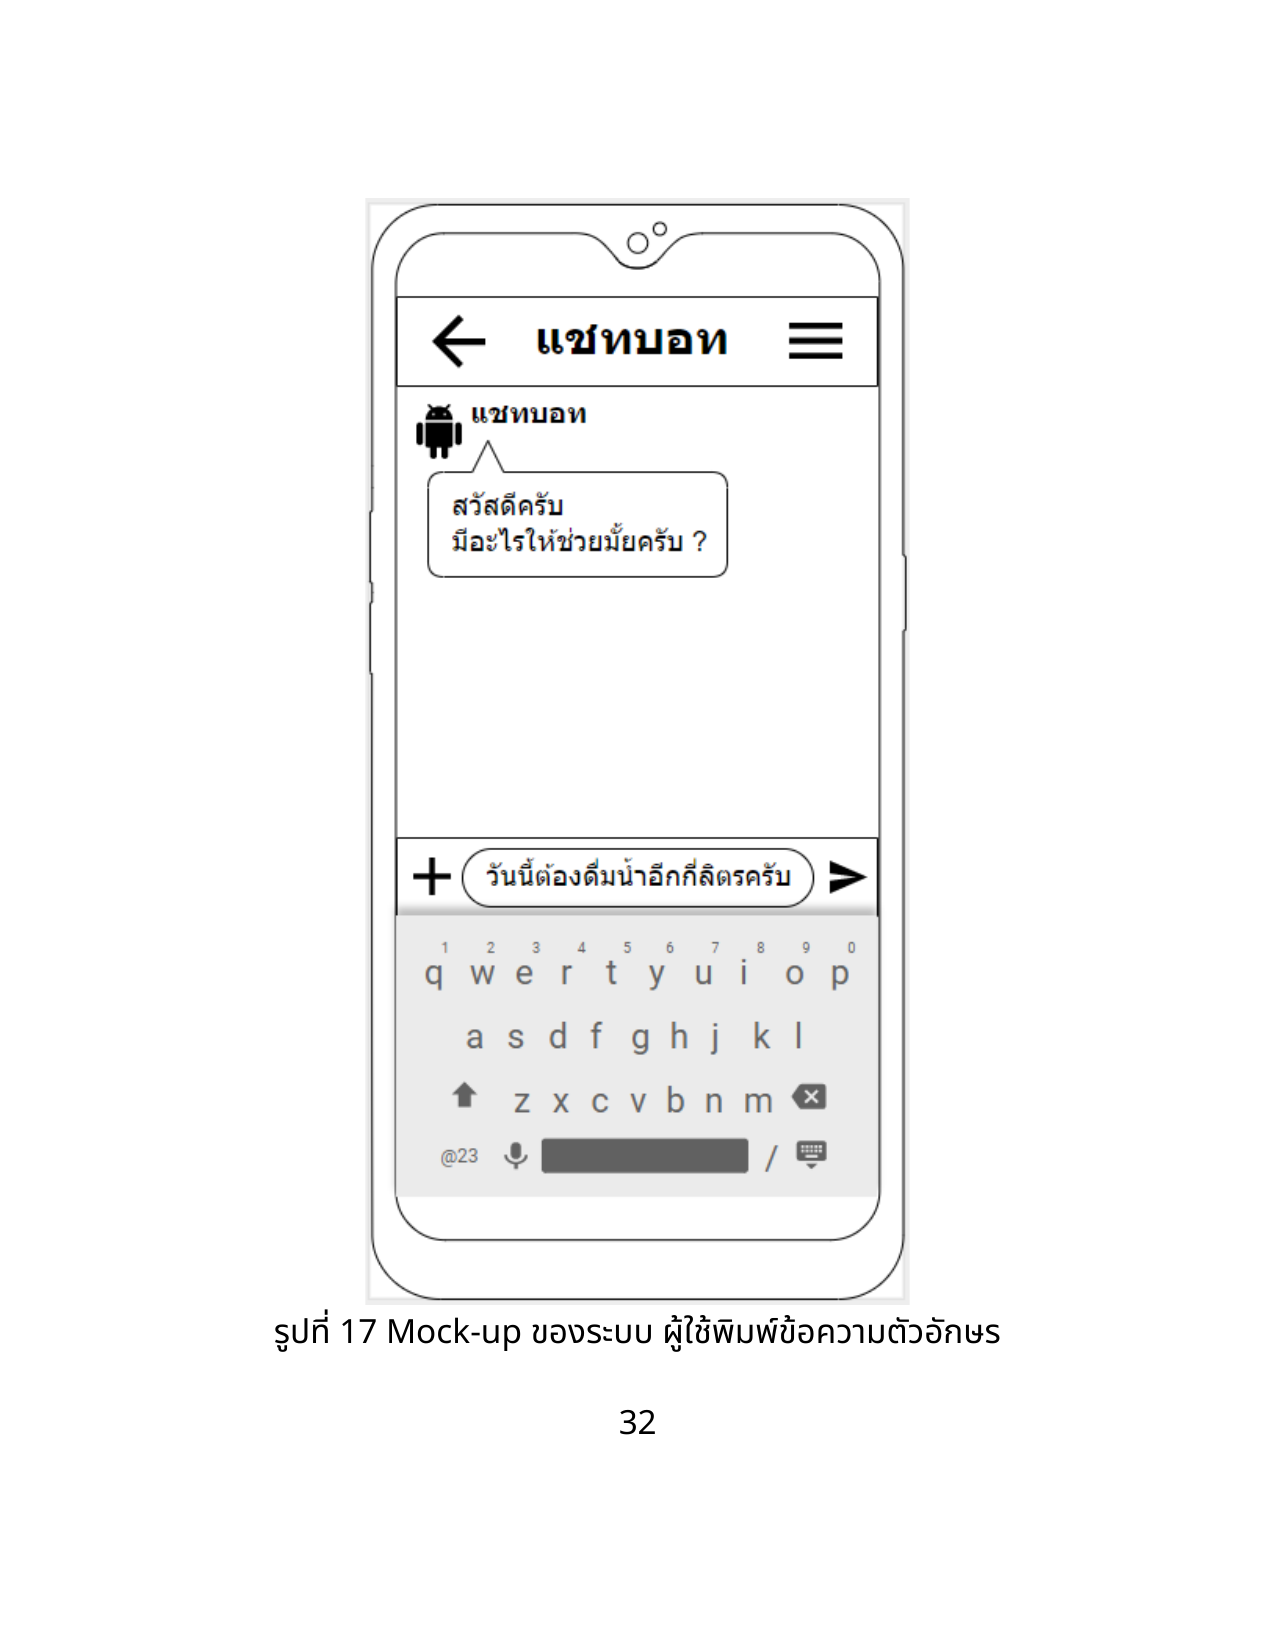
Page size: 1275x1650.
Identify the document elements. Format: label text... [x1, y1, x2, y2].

picture [365, 198, 910, 1305]
list รูปที่ 17 Mock-up ของระบบ ผู้ใช้พิมพ์ข้อความตัวอักษร [150, 1308, 1125, 1359]
